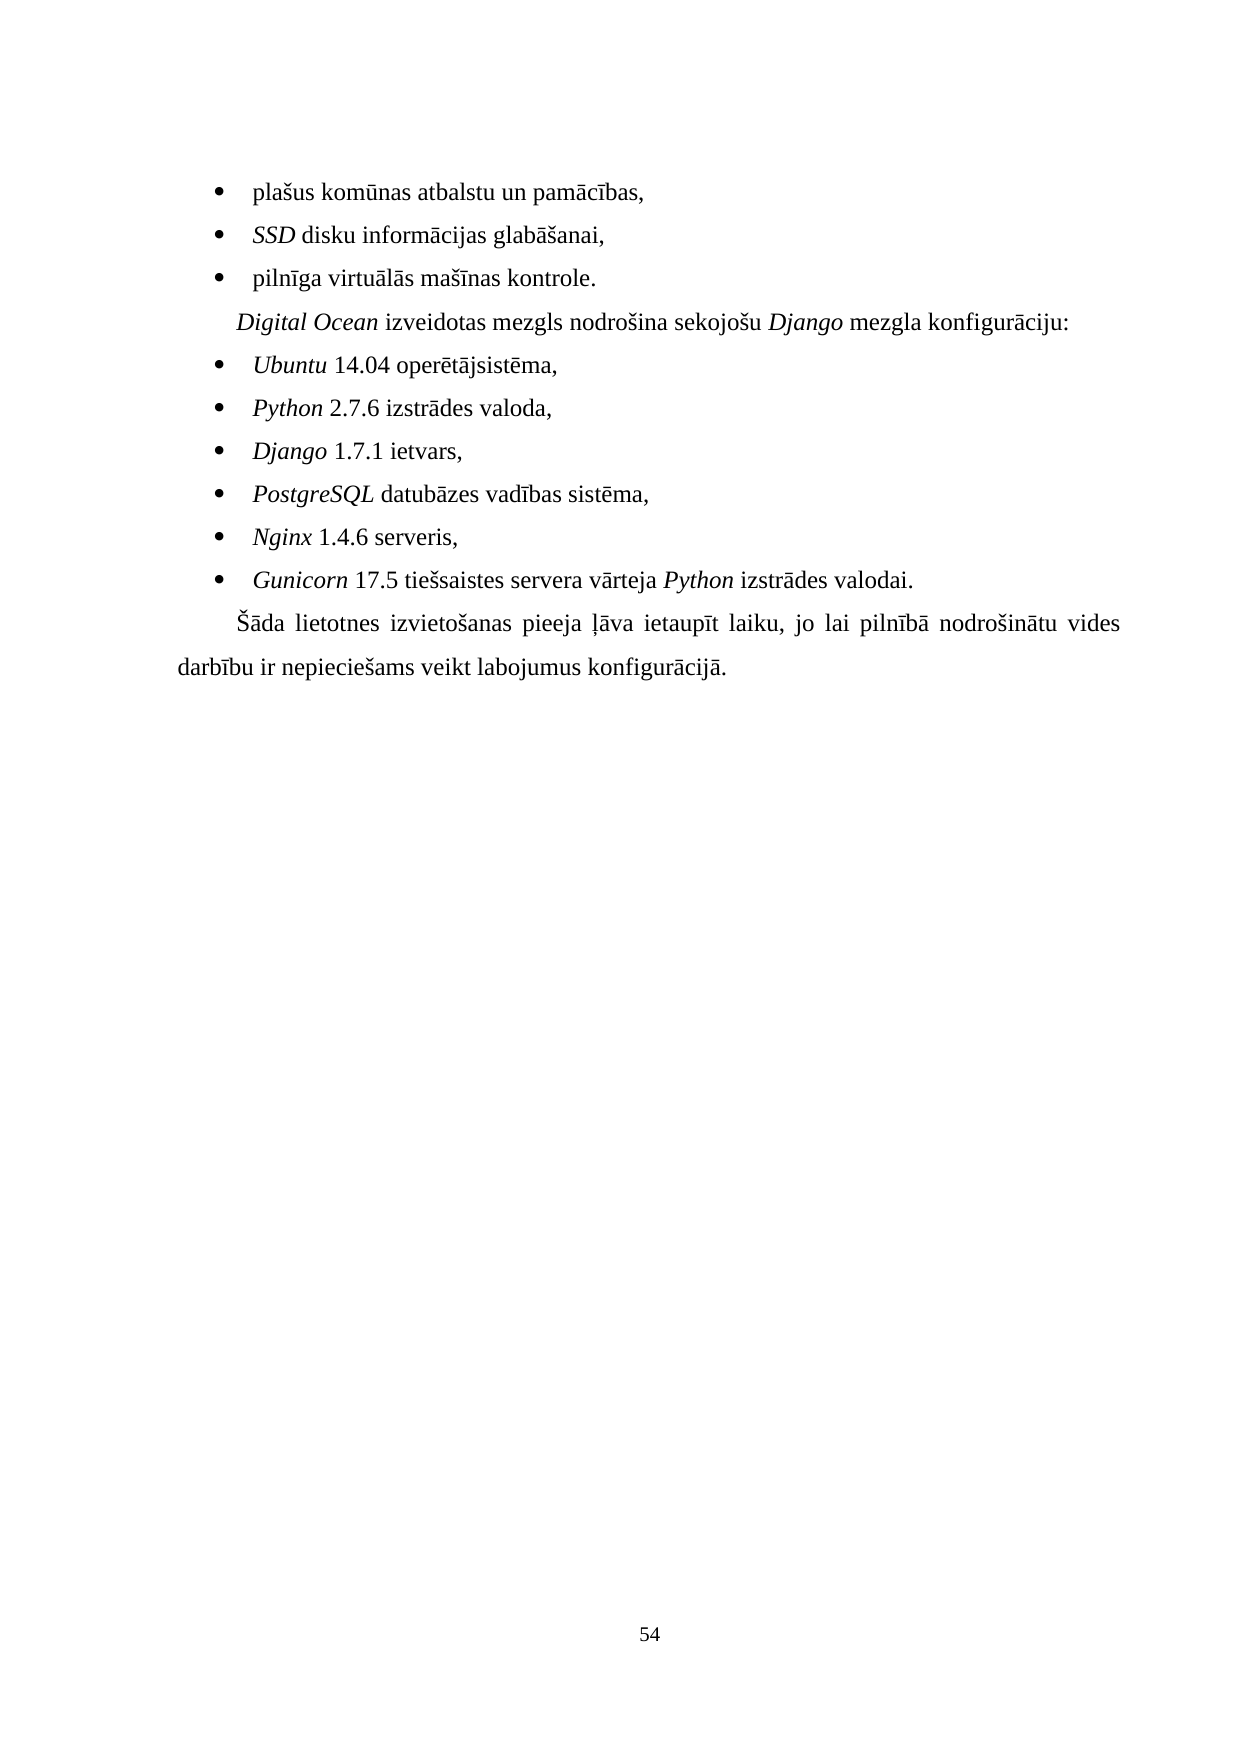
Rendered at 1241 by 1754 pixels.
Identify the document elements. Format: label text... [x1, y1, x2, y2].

list PostgreSQL datubāzes vadības sistēma, [215, 479, 1122, 508]
list Nginx 1.4.6 serveris, [215, 522, 1122, 551]
list pilnīga virtuālās mašīnas kontrole. [215, 263, 1122, 292]
list Gunicorn 17.5 tiešsaistes servera vārteja Python izstrādes valodai. [215, 565, 1122, 594]
text Šāda lietotnes izvietošanas pieeja ļāva ietaupīt laiku, jo lai pilnībā nodrošinātu vides darbību ir nepieciešams veikt labojumus konfigurācijā. [177, 608, 1122, 680]
list Python 2.7.6 izstrādes valoda, [215, 393, 1122, 422]
list Ubuntu 14.04 operētājsistēma, [215, 350, 1122, 378]
list Django 1.7.1 ietvars, [215, 436, 1122, 465]
list plašus komūnas atbalstu un pamācības, [215, 177, 1122, 206]
text Digital Ocean izveidotas mezgls nodrošina sekojošu Django mezgla konfigurāciju: [177, 307, 1122, 335]
list SSD disku informācijas glabāšanai, [215, 220, 1122, 249]
